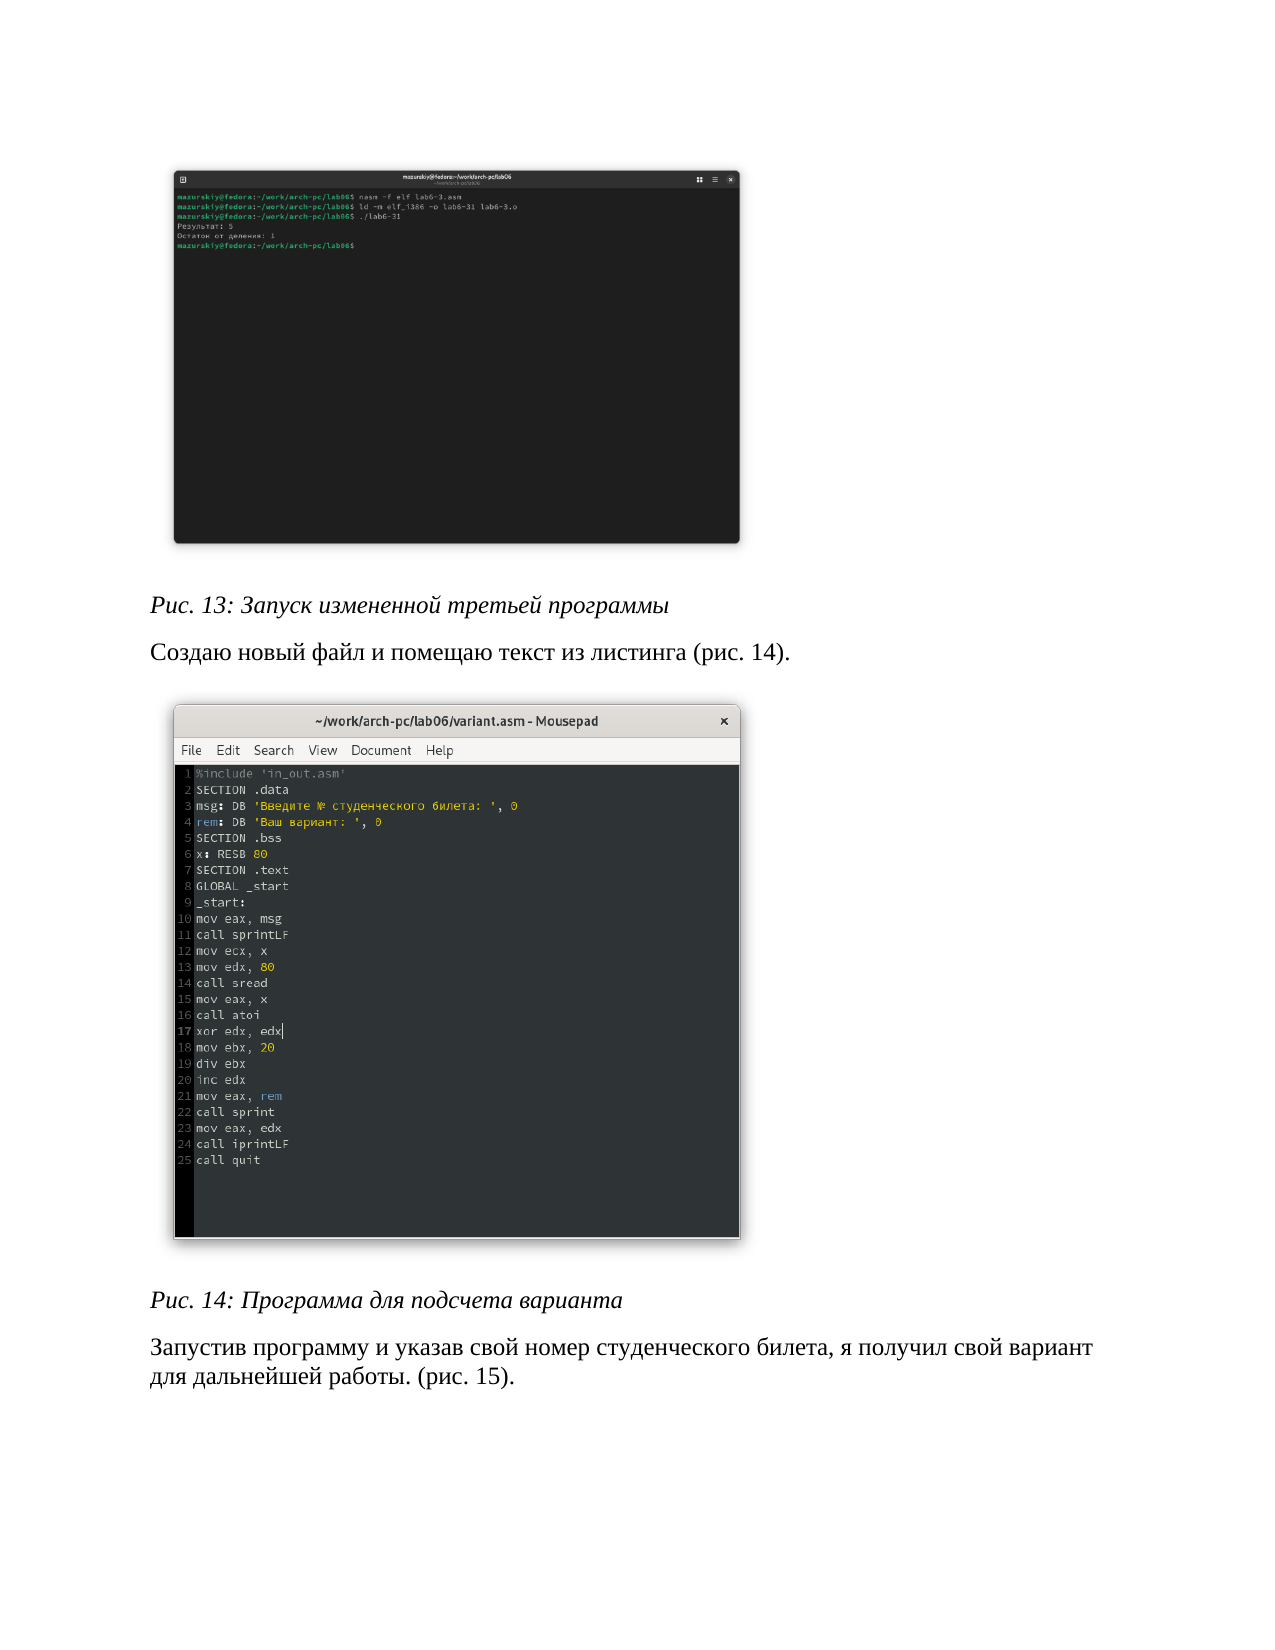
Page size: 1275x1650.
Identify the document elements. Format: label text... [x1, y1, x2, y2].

picture [150, 684, 763, 1265]
picture [150, 150, 763, 569]
text Создаю новый файл и помещаю текст из листинга (рис. 14). [150, 637, 1125, 666]
text Рис. 14: Программа для подсчета варианта [150, 1285, 1125, 1314]
text Рис. 13: Запуск измененной третьей программы [150, 590, 1125, 618]
text Запустив программу и указав свой номер студенческого билета, я получил свой вариант для дальнейшей работы. (рис. 15). [150, 1332, 1125, 1390]
